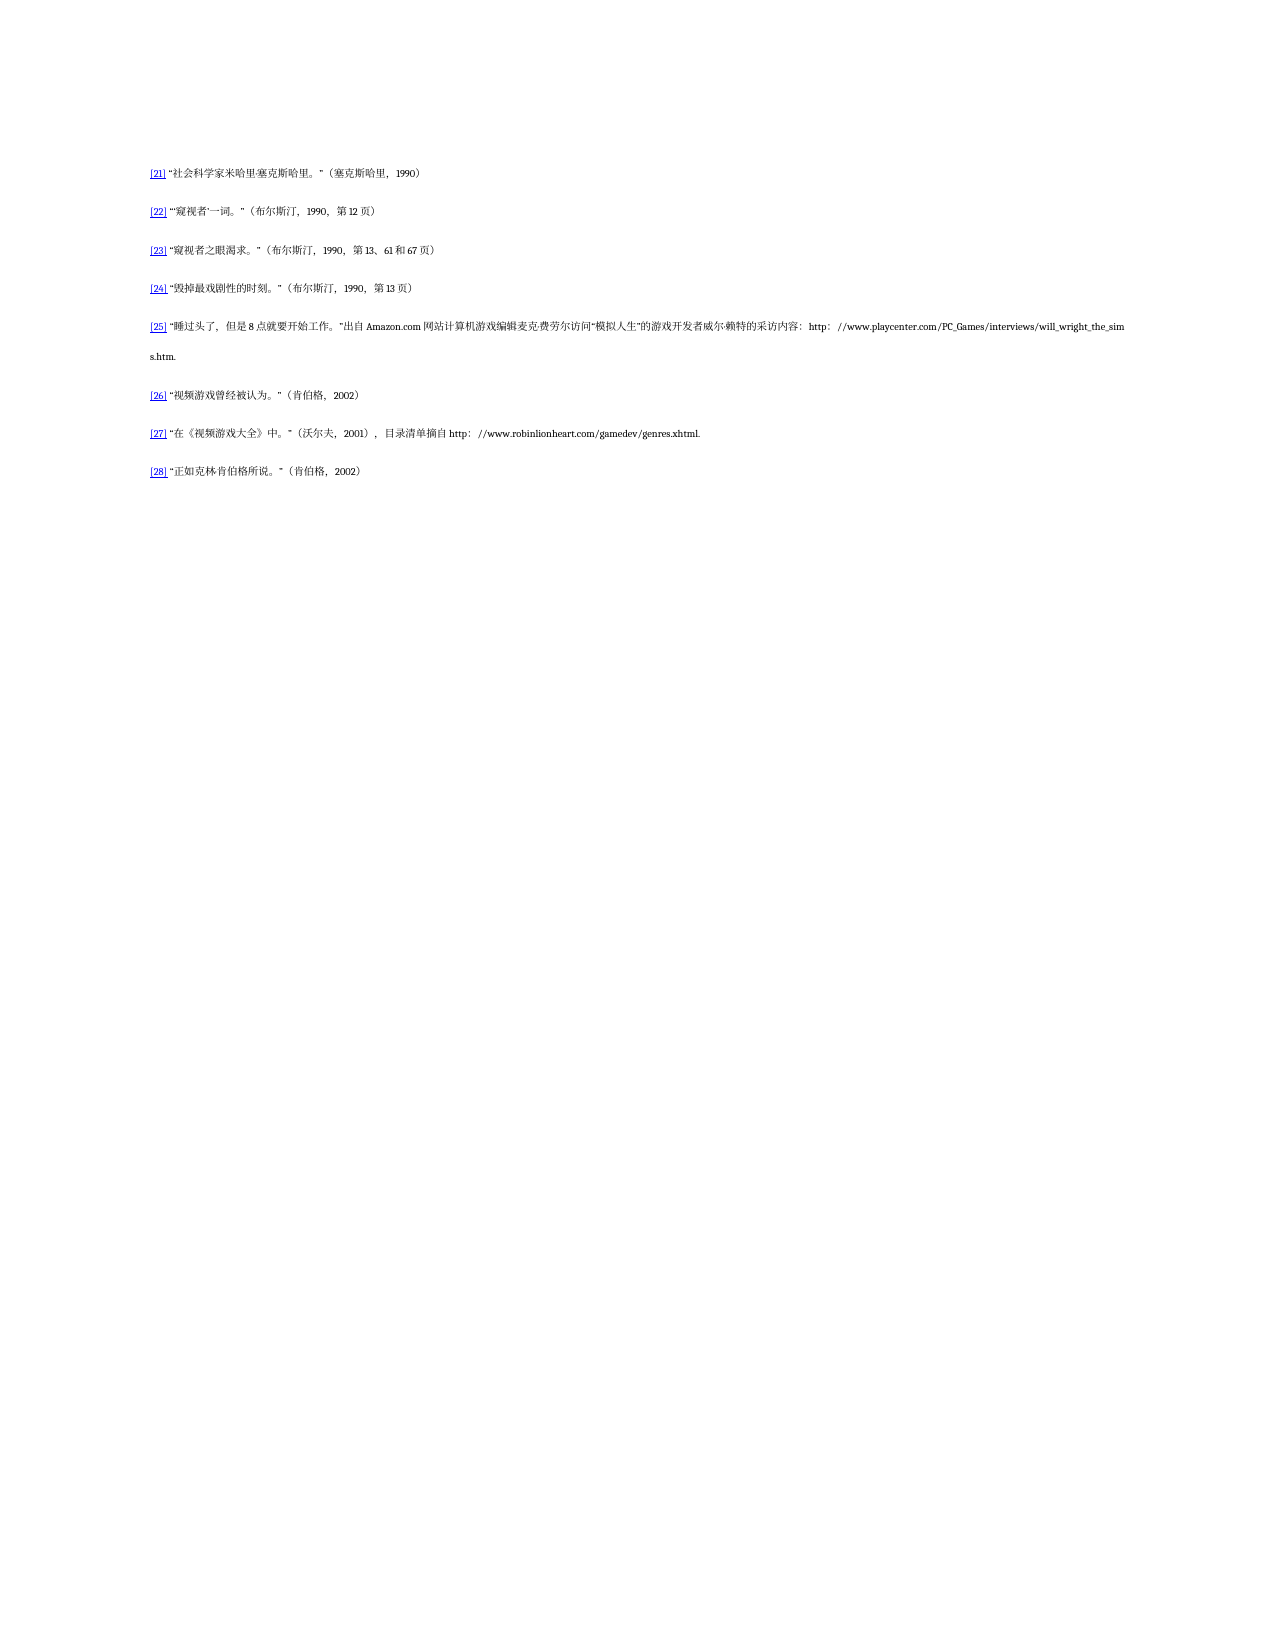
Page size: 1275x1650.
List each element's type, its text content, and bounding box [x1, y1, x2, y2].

text [24] “毁掉最戏剧性的时刻。”（布尔斯汀，1990，第13页） [150, 265, 1125, 295]
text [25] “睡过头了，但是8点就要开始工作。”出自Amazon.com网站计算机游戏编辑麦克·费劳尔访问“模拟人生”的游戏开发者威尔·赖特的采访内容：http：//www.playcenter.com/PC_Games/interviews/will_wright_the_sims.htm. [150, 303, 1125, 363]
text [28] “正如克林·肯伯格所说。”（肯伯格，2002） [150, 448, 1125, 478]
text [22] “‘窥视者’一词。”（布尔斯汀，1990，第12页） [150, 188, 1125, 218]
text [26] “视频游戏曾经被认为。”（肯伯格，2002） [150, 372, 1125, 402]
text [21] “社会科学家米哈里·塞克斯哈里。”（塞克斯哈里，1990） [150, 150, 1125, 180]
text [27] “在《视频游戏大全》中。”（沃尔夫，2001），目录清单摘自http：//www.robinlionheart.com/gamedev/genres.xhtml. [150, 410, 1125, 440]
text [23] “窥视者之眼渴求。”（布尔斯汀，1990，第13、61和67页） [150, 227, 1125, 257]
